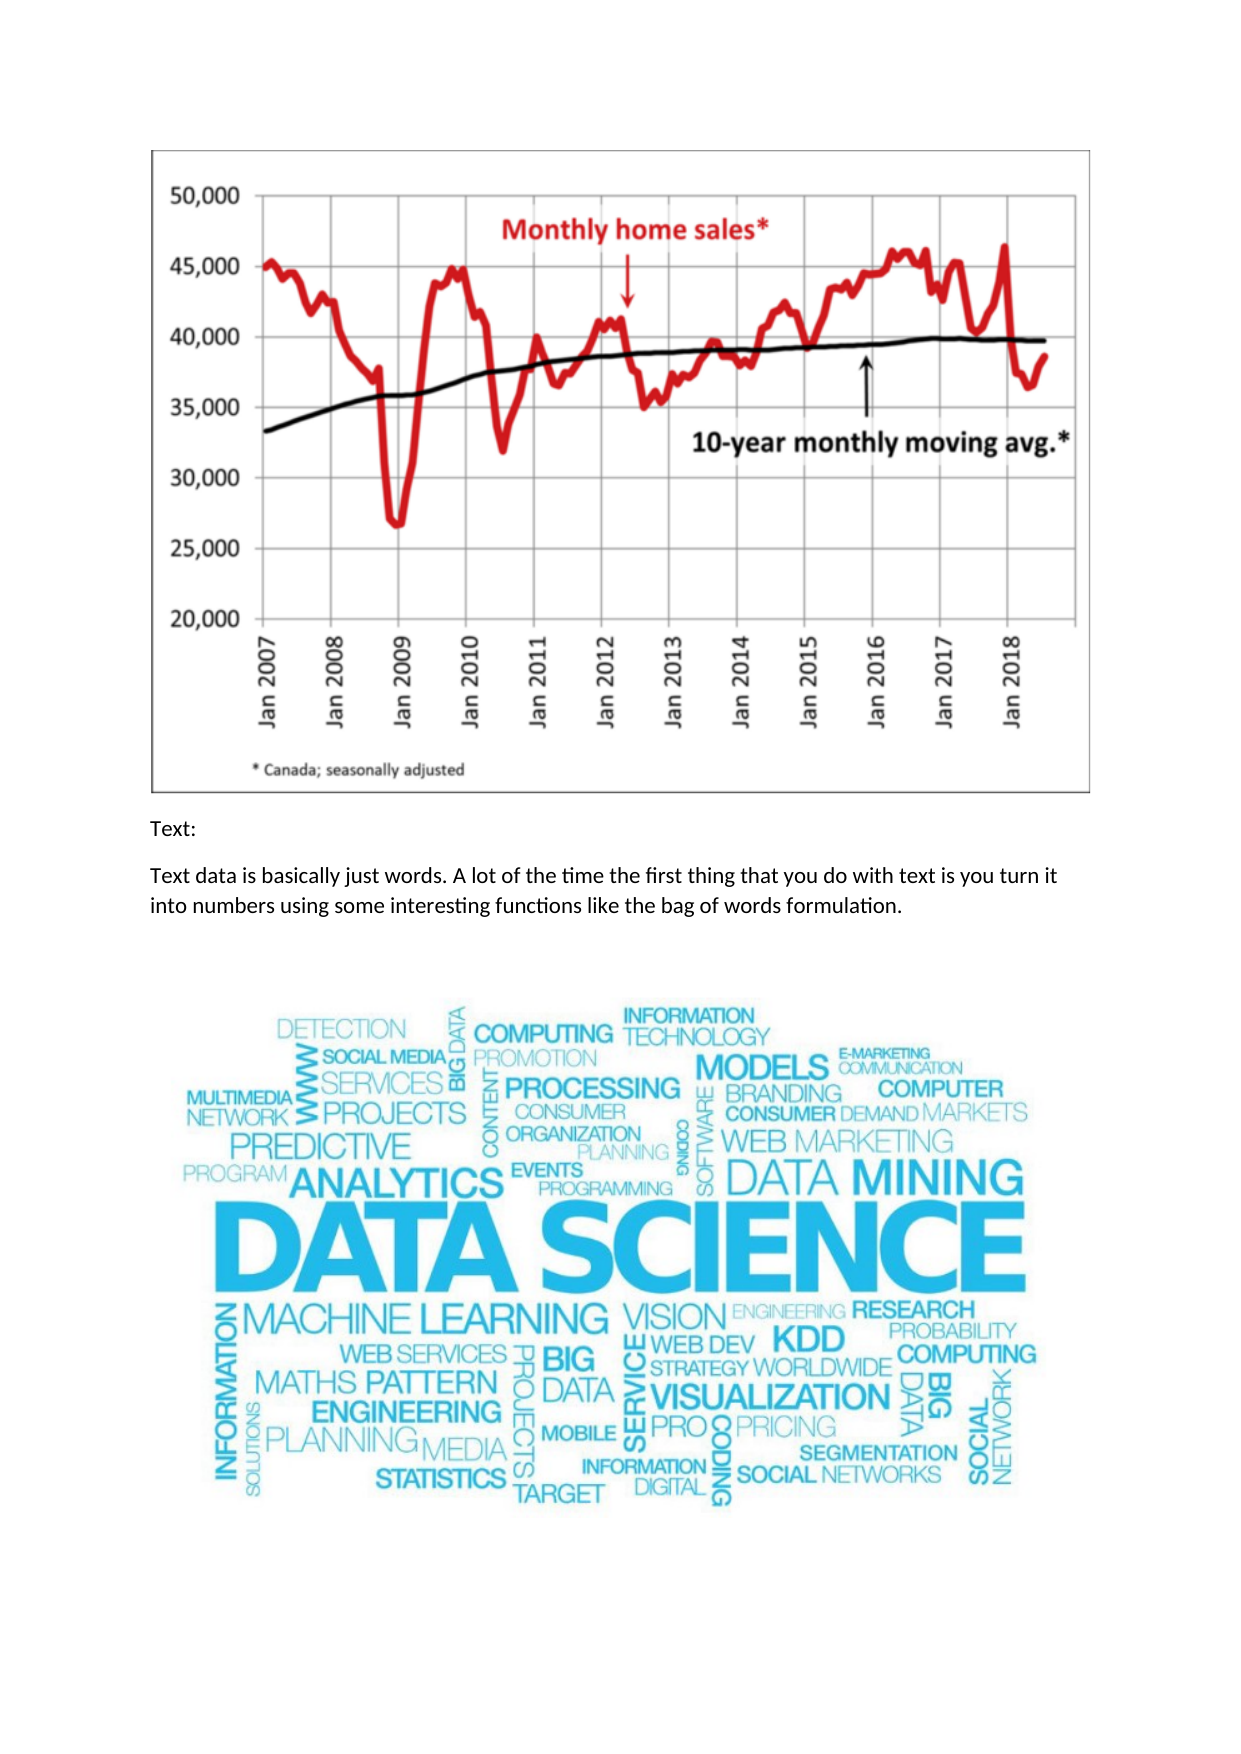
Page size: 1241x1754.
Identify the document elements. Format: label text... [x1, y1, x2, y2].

picture [150, 150, 1091, 796]
text Text data is basically just words. A lot of the time the first thing that you do with text is you turn it into numbers using some interesting functions like the bag of words formulation. [150, 861, 1090, 919]
picture [150, 984, 1091, 1533]
text Text: [150, 814, 1090, 842]
